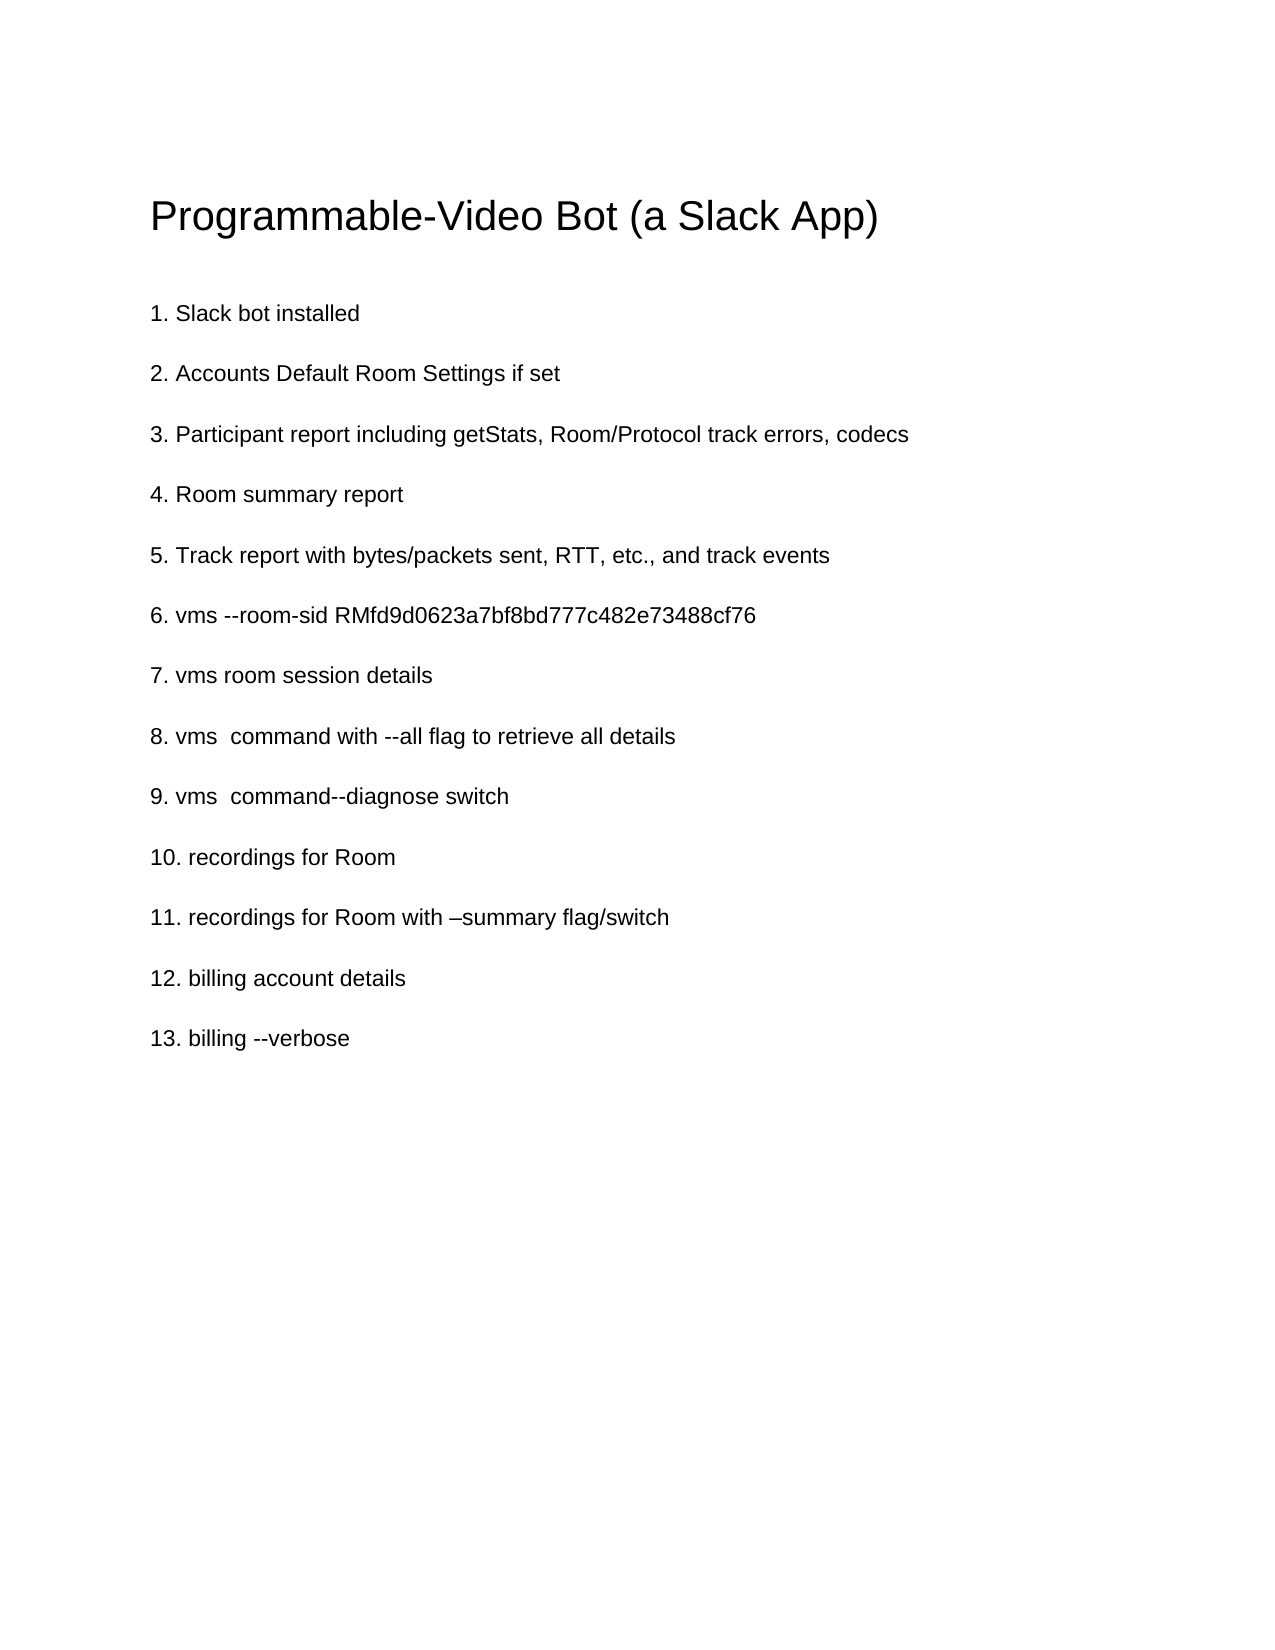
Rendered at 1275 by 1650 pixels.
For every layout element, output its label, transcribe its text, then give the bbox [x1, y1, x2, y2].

text 1. Slack bot installed [150, 300, 1125, 326]
text 5. Track report with bytes/packets sent, RTT, etc., and track events 6. vms --room-sid RMfd9d0623a7bf8bd777c482e73488cf76 [150, 542, 1125, 628]
text 13. billing --verbose [150, 1025, 1125, 1051]
text 4. Room summary report [150, 481, 1125, 508]
text 10. recordings for Room [150, 844, 1125, 870]
text 12. billing account details [150, 964, 1125, 991]
text 8. vms command with --all flag to retrieve all details [150, 723, 1125, 749]
text 9. vms command--diagnose switch [150, 783, 1125, 810]
text 7. vms room session details [150, 662, 1125, 689]
text 11. recordings for Room with –summary flag/switch [150, 874, 1125, 931]
subtitle Programmable-Video Bot (a Slack App) [150, 192, 1125, 287]
text 3. Participant report including getStats, Room/Protocol track errors, codecs [150, 421, 1125, 447]
text 2. Accounts Default Room Settings if set [150, 360, 1125, 387]
